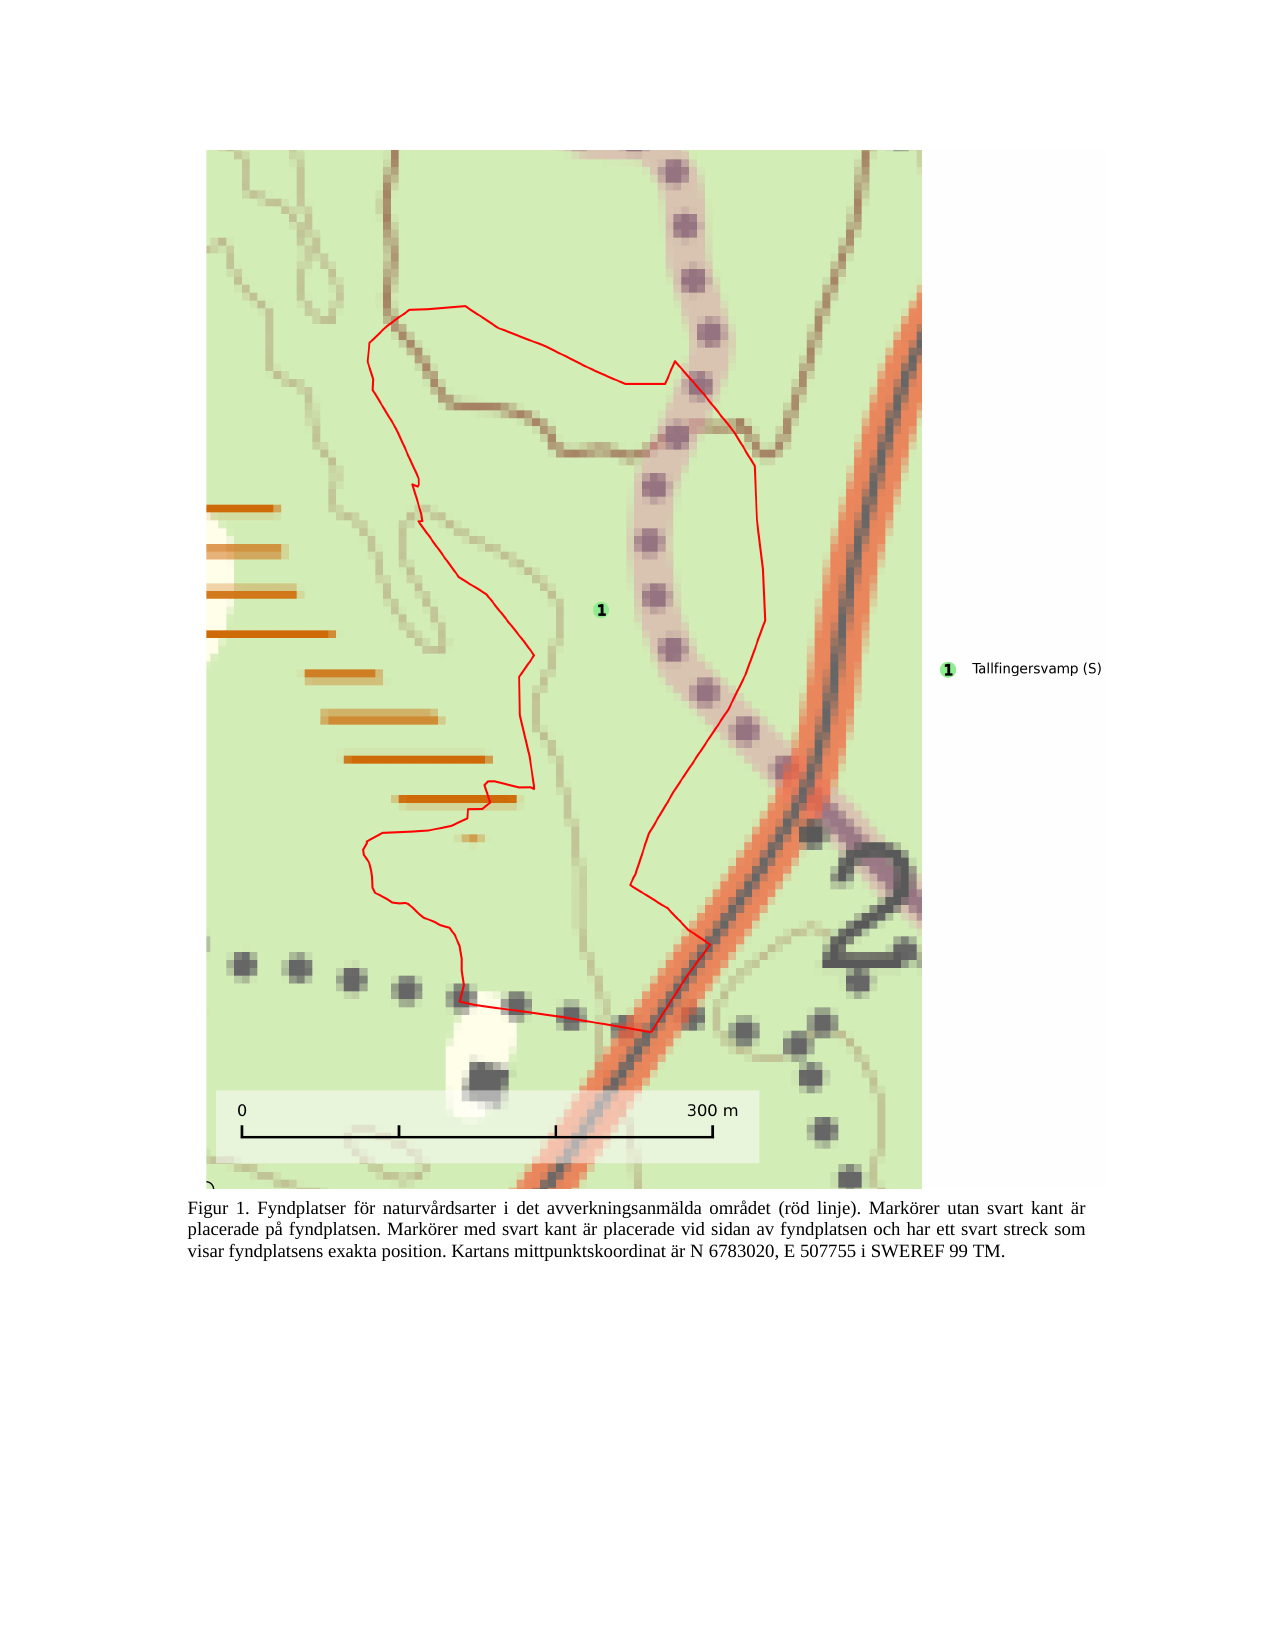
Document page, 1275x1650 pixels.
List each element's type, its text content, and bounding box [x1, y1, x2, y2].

picture [206, 150, 1107, 1189]
text Figur 1. Fyndplatser för naturvårdsarter i det avverkningsanmälda området (röd linje). Markörer utan svart kant är placerade på fyndplatsen. Markörer med svart kant är placerade vid sidan av fyndplatsen och har ett svart streck som visar fyndplatsens exakta position. Kartans mittpunktskoordinat är N 6783020, E 507755 i SWEREF 99 TM. [187, 1197, 1087, 1261]
